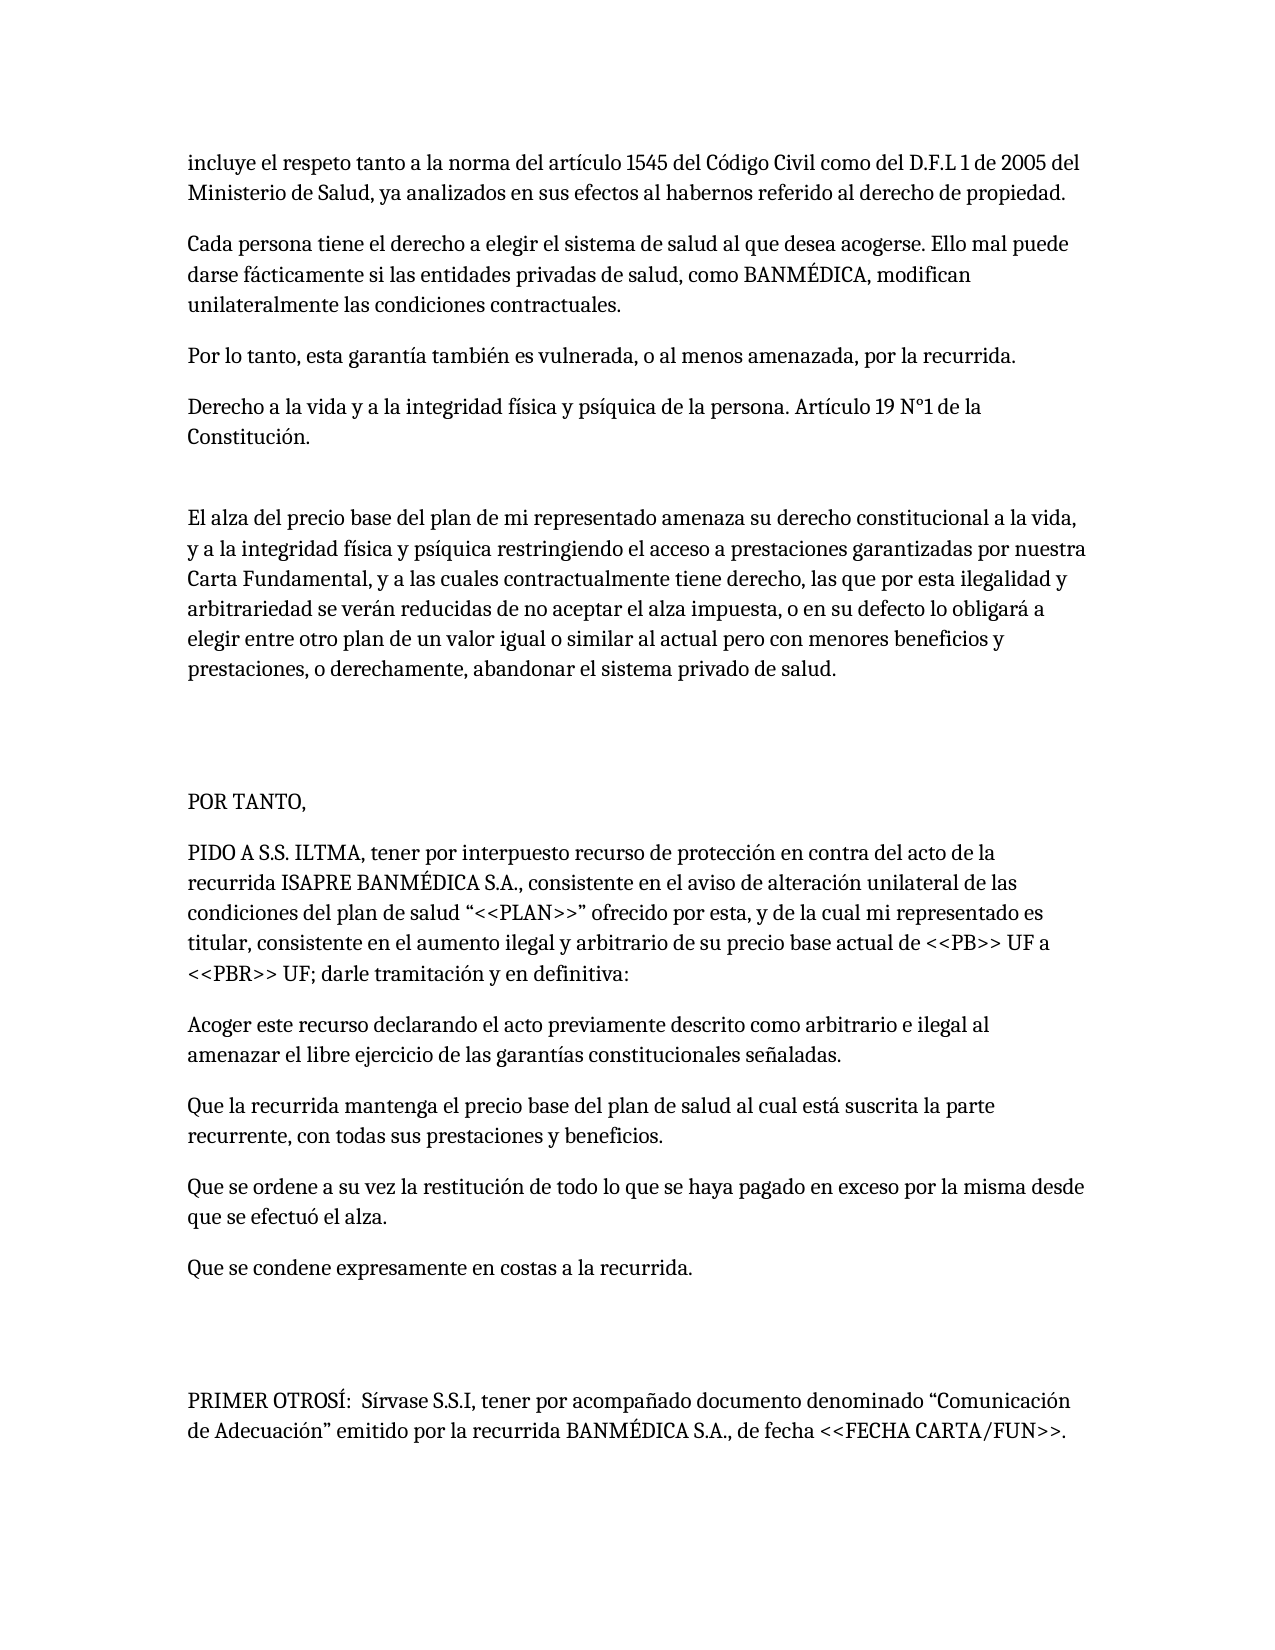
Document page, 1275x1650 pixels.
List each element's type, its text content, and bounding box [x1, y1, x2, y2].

text Derecho a la vida y a la integridad física y psíquica de la persona. Artículo 19 N°1 de la Constitución. [187, 394, 1087, 481]
text Cada persona tiene el derecho a elegir el sistema de salud al que desea acogerse. Ello mal puede darse fácticamente si las entidades privadas de salud, como BANMÉDICA, modifican unilateralmente las condiciones contractuales. [187, 231, 1087, 318]
text PIDO A S.S. ILTMA, tener por interpuesto recurso de protección en contra del acto de la recurrida ISAPRE BANMÉDICA S.A., consistente en el aviso de alteración unilateral de las condiciones del plan de salud “<<PLAN>>” ofrecido por esta, y de la cual mi representado es titular, consistente en el aumento ilegal y arbitrario de su precio base actual de <<PB>> UF a <<PBR>> UF; darle tramitación y en definitiva: [187, 839, 1087, 987]
text Que la recurrida mantenga el precio base del plan de salud al cual está suscrita la parte recurrente, con todas sus prestaciones y beneficios. [187, 1093, 1087, 1149]
text Por lo tanto, esta garantía también es vulnerada, o al menos amenazada, por la recurrida. [187, 343, 1087, 369]
text PRIMER OTROSÍ: Sírvase S.S.I, tener por acompañado documento denominado “Comunicación de Adecuación” emitido por la recurrida BANMÉDICA S.A., de fecha <<FECHA CARTA/FUN>>. [187, 1387, 1087, 1444]
text POR TANTO, [187, 788, 1087, 815]
text Acoger este recurso declarando el acto previamente descrito como arbitrario e ilegal al amenazar el libre ejercicio de las garantías constitucionales señaladas. [187, 1011, 1087, 1068]
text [187, 150, 1087, 207]
text Que se ordene a su vez la restitución de todo lo que se haya pagado en exceso por la misma desde que se efectuó el alza. [187, 1174, 1087, 1231]
text Que se condene expresamente en costas a la recurrida. [187, 1255, 1087, 1282]
text El alza del precio base del plan de mi representado amenaza su derecho constitucional a la vida, y a la integridad física y psíquica restringiendo el acceso a prestaciones garantizadas por nuestra Carta Fundamental, y a las cuales contractualmente tiene derecho, las que por esta ilegalidad y arbitrariedad se verán reducidas de no aceptar el alza impuesta, o en su defecto lo obligará a elegir entre otro plan de un valor igual o similar al actual pero con menores beneficios y prestaciones, o derechamente, abandonar el sistema privado de salud. [187, 505, 1087, 683]
